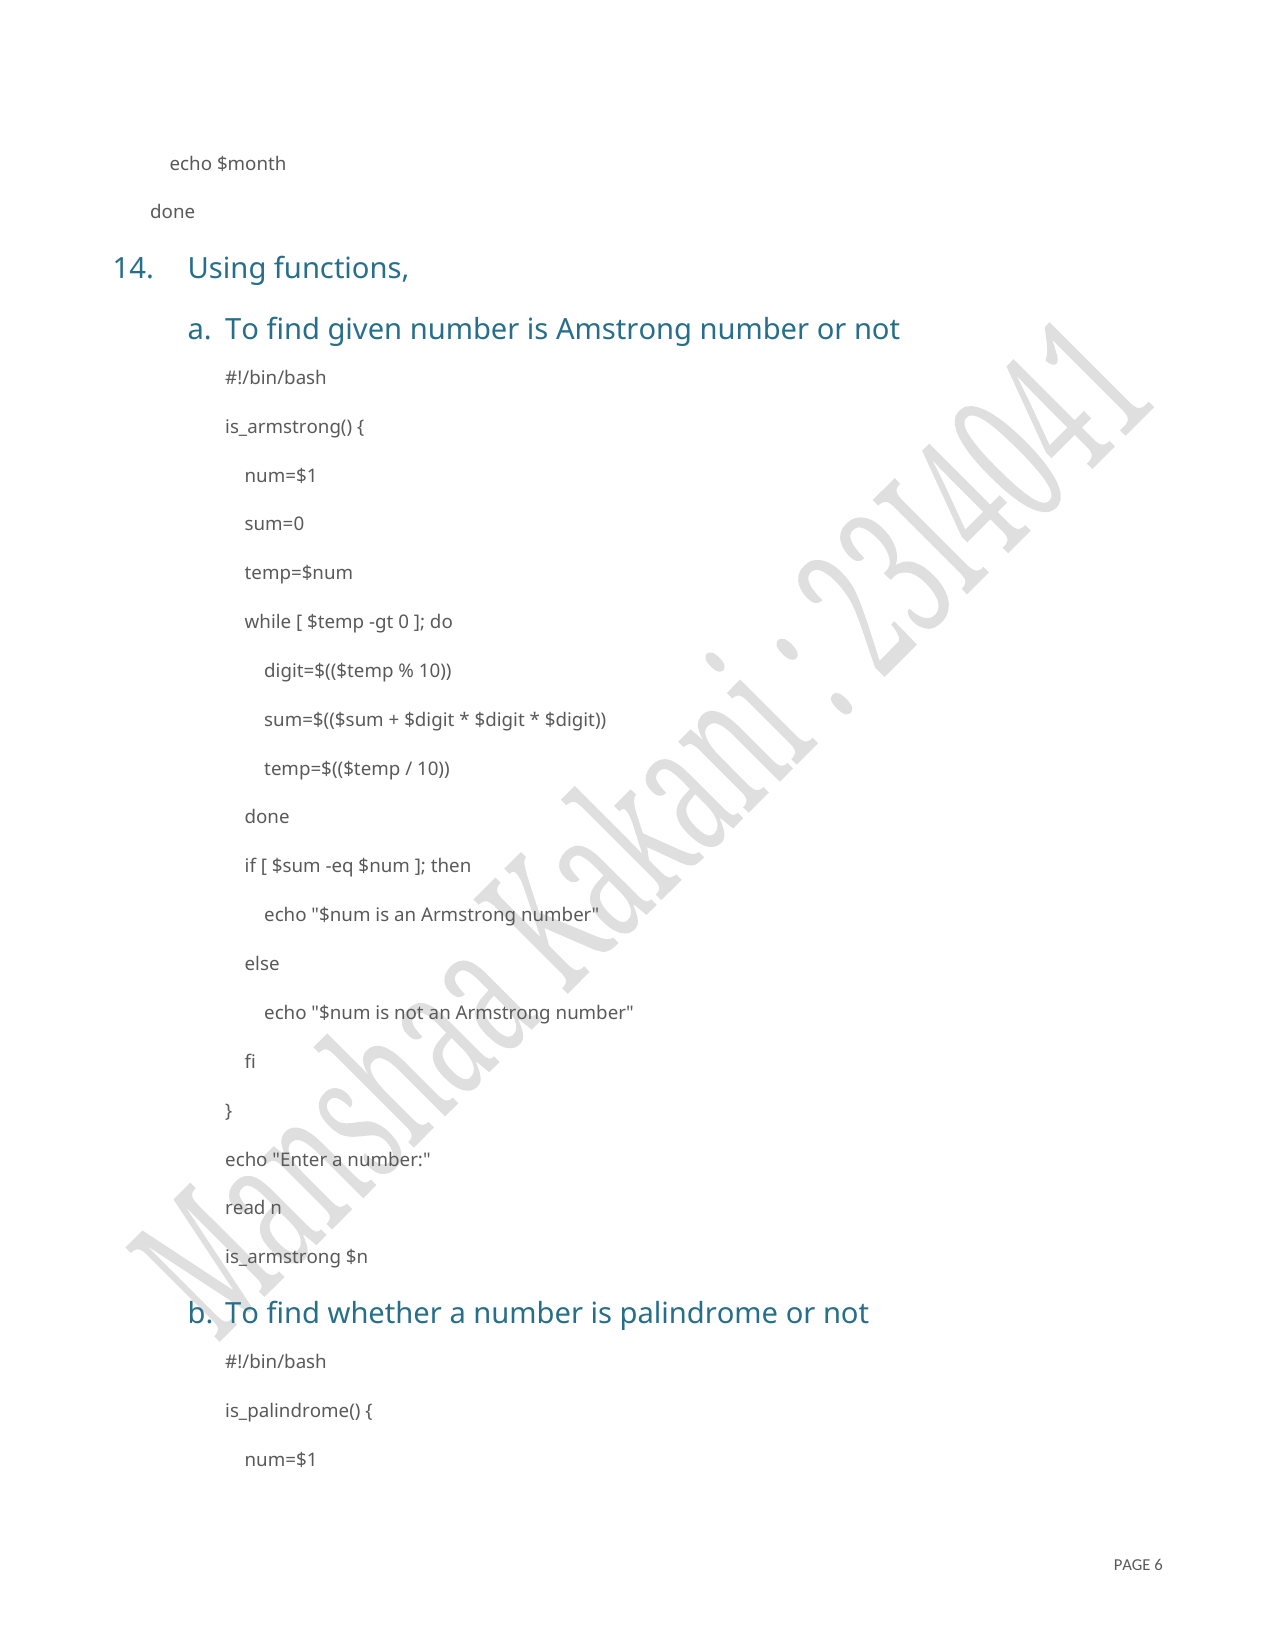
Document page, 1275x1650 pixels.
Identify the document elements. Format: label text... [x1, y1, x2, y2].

text fi [225, 1048, 1162, 1074]
subtitle To find given number is Amstrong number or not [187, 308, 1162, 348]
text while [ $temp -gt 0 ]; do [225, 608, 1162, 634]
text done [225, 804, 1162, 829]
text #!/bin/bash [225, 364, 1162, 390]
text done [150, 199, 1162, 224]
text echo "$num is an Armstrong number" [225, 902, 1162, 927]
subtitle To find whether a number is palindrome or not [187, 1292, 1162, 1332]
subtitle Using functions, [112, 248, 1162, 287]
text digit=$(($temp % 10)) [225, 657, 1162, 683]
text echo "$num is not an Armstrong number" [225, 999, 1162, 1025]
text num=$1 [225, 462, 1162, 487]
text sum=0 [225, 511, 1162, 536]
text if [ $sum -eq $num ]; then [225, 853, 1162, 878]
text is_armstrong() { [225, 413, 1162, 438]
text num=$1 [225, 1446, 1162, 1472]
text #!/bin/bash [225, 1348, 1162, 1374]
text } [225, 1097, 1162, 1122]
text echo $month [150, 150, 1162, 176]
text is_armstrong $n [225, 1243, 1162, 1269]
text read n [225, 1195, 1162, 1220]
text temp=$(($temp / 10)) [225, 755, 1162, 781]
text is_palindrome() { [225, 1397, 1162, 1423]
text else [225, 950, 1162, 976]
text sum=$(($sum + $digit * $digit * $digit)) [225, 706, 1162, 732]
text temp=$num [225, 559, 1162, 585]
text echo "Enter a number:" [225, 1146, 1162, 1171]
